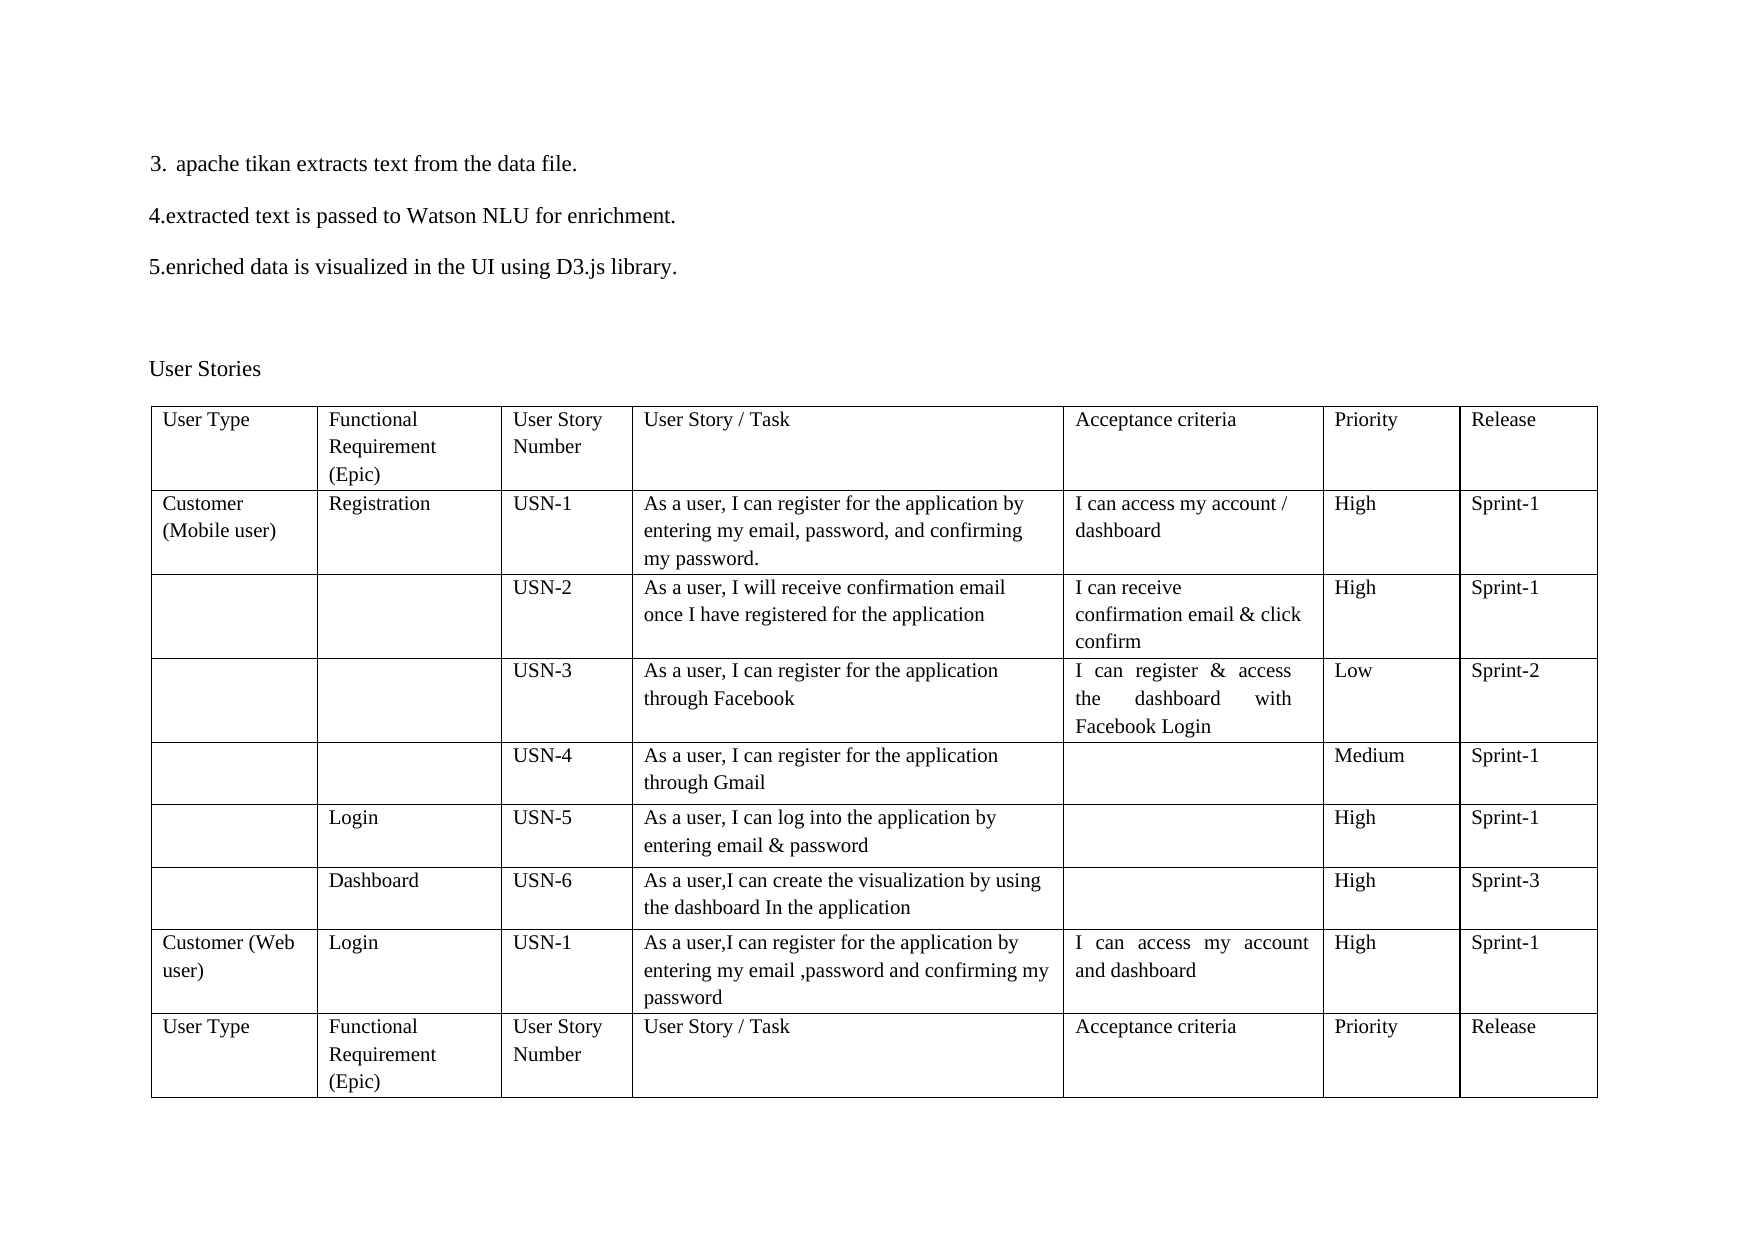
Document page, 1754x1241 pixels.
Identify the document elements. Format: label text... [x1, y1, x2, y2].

table_cell As a user, I can log into the application by entering email & password [633, 805, 1063, 867]
table_cell [318, 743, 501, 804]
table_cell As a user, I will receive confirmation email once I have registered for the application [633, 575, 1063, 657]
table_cell Dashboard [318, 868, 501, 929]
table_cell [152, 575, 317, 657]
table_header Functional Requirement (Epic) [318, 407, 501, 489]
table_cell High [1324, 805, 1459, 867]
table_cell Functional Requirement (Epic) [318, 1014, 501, 1097]
table_cell [1064, 868, 1323, 929]
table_cell As a user,I can register for the application by entering my email ,password and confirming my password [633, 930, 1063, 1013]
table_cell Low [1324, 659, 1459, 742]
table_header User Type [152, 407, 317, 489]
table_header Acceptance criteria [1064, 407, 1323, 489]
table_cell Sprint-1 [1461, 491, 1597, 574]
table_cell Sprint-3 [1461, 868, 1597, 929]
table_cell User Story / Task [633, 1014, 1063, 1097]
table_cell High [1324, 491, 1459, 574]
table_cell User Story Number [502, 1014, 632, 1097]
table_cell USN-2 [502, 575, 632, 657]
table_cell Sprint-1 [1461, 930, 1597, 1013]
text 4.extracted text is passed to Watson NLU for enrichment. [148, 202, 1642, 228]
table_cell High [1324, 930, 1459, 1013]
table_cell I can access my account / dashboard [1064, 491, 1323, 574]
table_cell [152, 805, 317, 867]
table_cell [152, 743, 317, 804]
table_header Release [1461, 407, 1597, 489]
table_cell Priority [1324, 1014, 1459, 1097]
table_cell USN-1 [502, 930, 632, 1013]
table_cell USN-4 [502, 743, 632, 804]
table_cell High [1324, 868, 1459, 929]
text 5.enriched data is visualized in the UI using D3.js library. [148, 253, 1642, 279]
table_cell Login [318, 805, 501, 867]
table_cell USN-1 [502, 491, 632, 574]
table_cell [318, 659, 501, 742]
table_cell [1064, 743, 1323, 804]
table_cell I can access my account and dashboard [1064, 930, 1323, 1013]
table_cell User Type [152, 1014, 317, 1097]
table_cell [152, 868, 317, 929]
table_cell USN-3 [502, 659, 632, 742]
table_cell Release [1461, 1014, 1597, 1097]
table_cell [1064, 805, 1323, 867]
table_cell As a user, I can register for the application through Gmail [633, 743, 1063, 804]
table_cell Customer (Web user) [152, 930, 317, 1013]
table_header User Story Number [502, 407, 632, 489]
table_cell Sprint-1 [1461, 575, 1597, 657]
table_cell Medium [1324, 743, 1459, 804]
table_cell Sprint-1 [1461, 805, 1597, 867]
table_cell High [1324, 575, 1459, 657]
table_cell [152, 659, 317, 742]
table_cell As a user, I can register for the application by entering my email, password, and confirming my password. [633, 491, 1063, 574]
table_cell USN-5 [502, 805, 632, 867]
table_cell Login [318, 930, 501, 1013]
table_cell As a user,I can create the visualization by using the dashboard In the application [633, 868, 1063, 929]
text User Stories [148, 355, 1642, 381]
list apache tikan extracts text from the data file. [150, 151, 1642, 177]
table_header Priority [1324, 407, 1459, 489]
table_cell Acceptance criteria [1064, 1014, 1323, 1097]
table_header User Story / Task [633, 407, 1063, 489]
table_cell [318, 575, 501, 657]
table_cell Sprint-2 [1461, 659, 1597, 742]
table_cell USN-6 [502, 868, 632, 929]
table_cell I can receive confirmation email & click confirm [1064, 575, 1323, 657]
table_cell As a user, I can register for the application through Facebook [633, 659, 1063, 742]
table_cell Registration [318, 491, 501, 574]
table_cell Sprint-1 [1461, 743, 1597, 804]
table_cell I can register & access the dashboard with Facebook Login [1064, 659, 1323, 742]
table_cell Customer (Mobile user) [152, 491, 317, 574]
